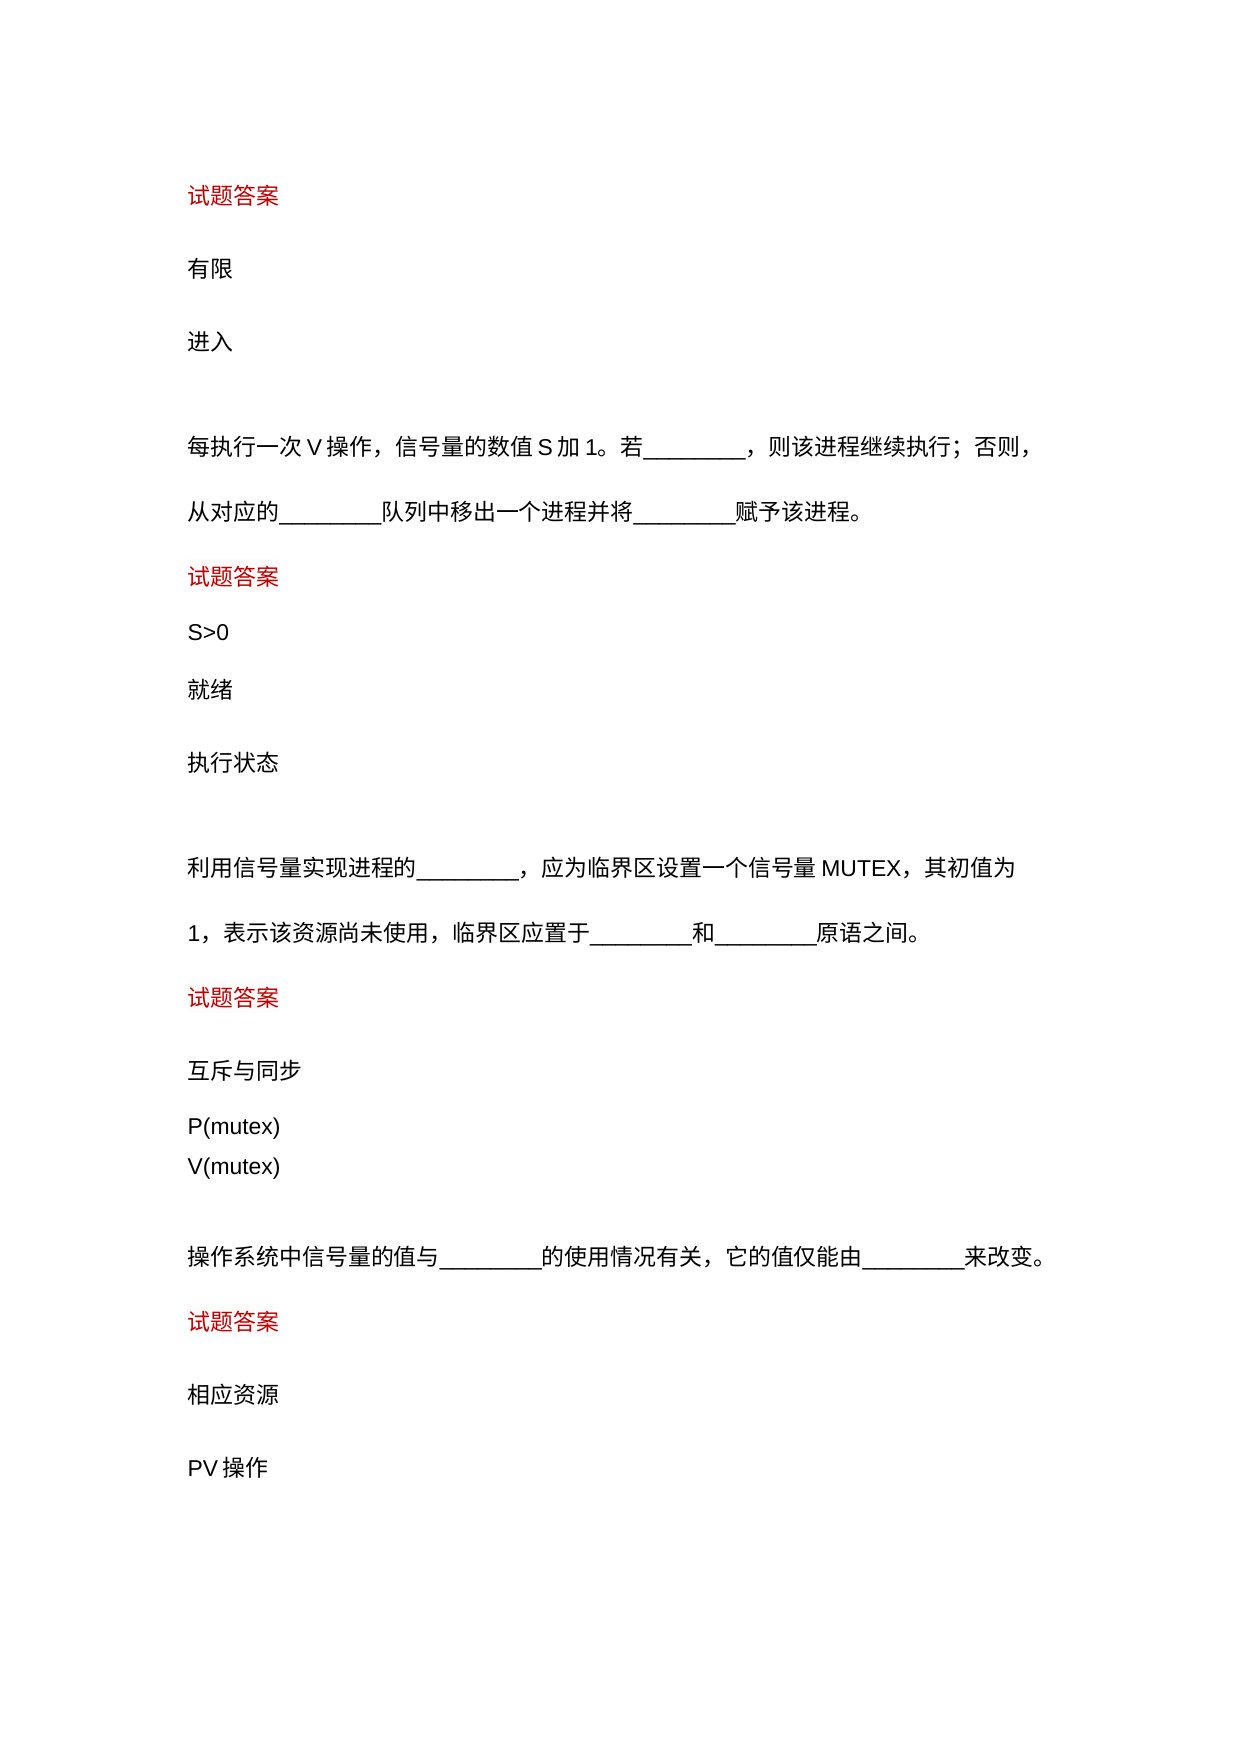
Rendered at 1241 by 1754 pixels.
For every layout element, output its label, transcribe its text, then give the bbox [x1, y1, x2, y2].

text 相应资源 [187, 1361, 1053, 1426]
text 利用信号量实现进程的________，应为临界区设置一个信号量MUTEX，其初值为1，表示该资源尚未使用，临界区应置于________和________原语之间。 [187, 834, 1053, 964]
text 试题答案 [187, 543, 1053, 608]
text 互斥与同步 [187, 1037, 1053, 1102]
text 就绪 [187, 656, 1053, 721]
text 试题答案 [187, 162, 1053, 227]
text V(mutex) [187, 1150, 1053, 1183]
text 进入 [187, 308, 1053, 373]
text 操作系统中信号量的值与________的使用情况有关，它的值仅能由________来改变。 [187, 1223, 1053, 1288]
text 有限 [187, 235, 1053, 300]
text 试题答案 [187, 1288, 1053, 1353]
text 每执行一次V操作，信号量的数值S加1。若________，则该进程继续执行；否则，从对应的________队列中移出一个进程并将________赋予该进程。 [187, 413, 1053, 543]
text P(mutex) [187, 1110, 1053, 1142]
text 试题答案 [187, 964, 1053, 1029]
text 执行状态 [187, 729, 1053, 794]
text PV操作 [187, 1433, 1053, 1498]
text S>0 [187, 616, 1053, 648]
